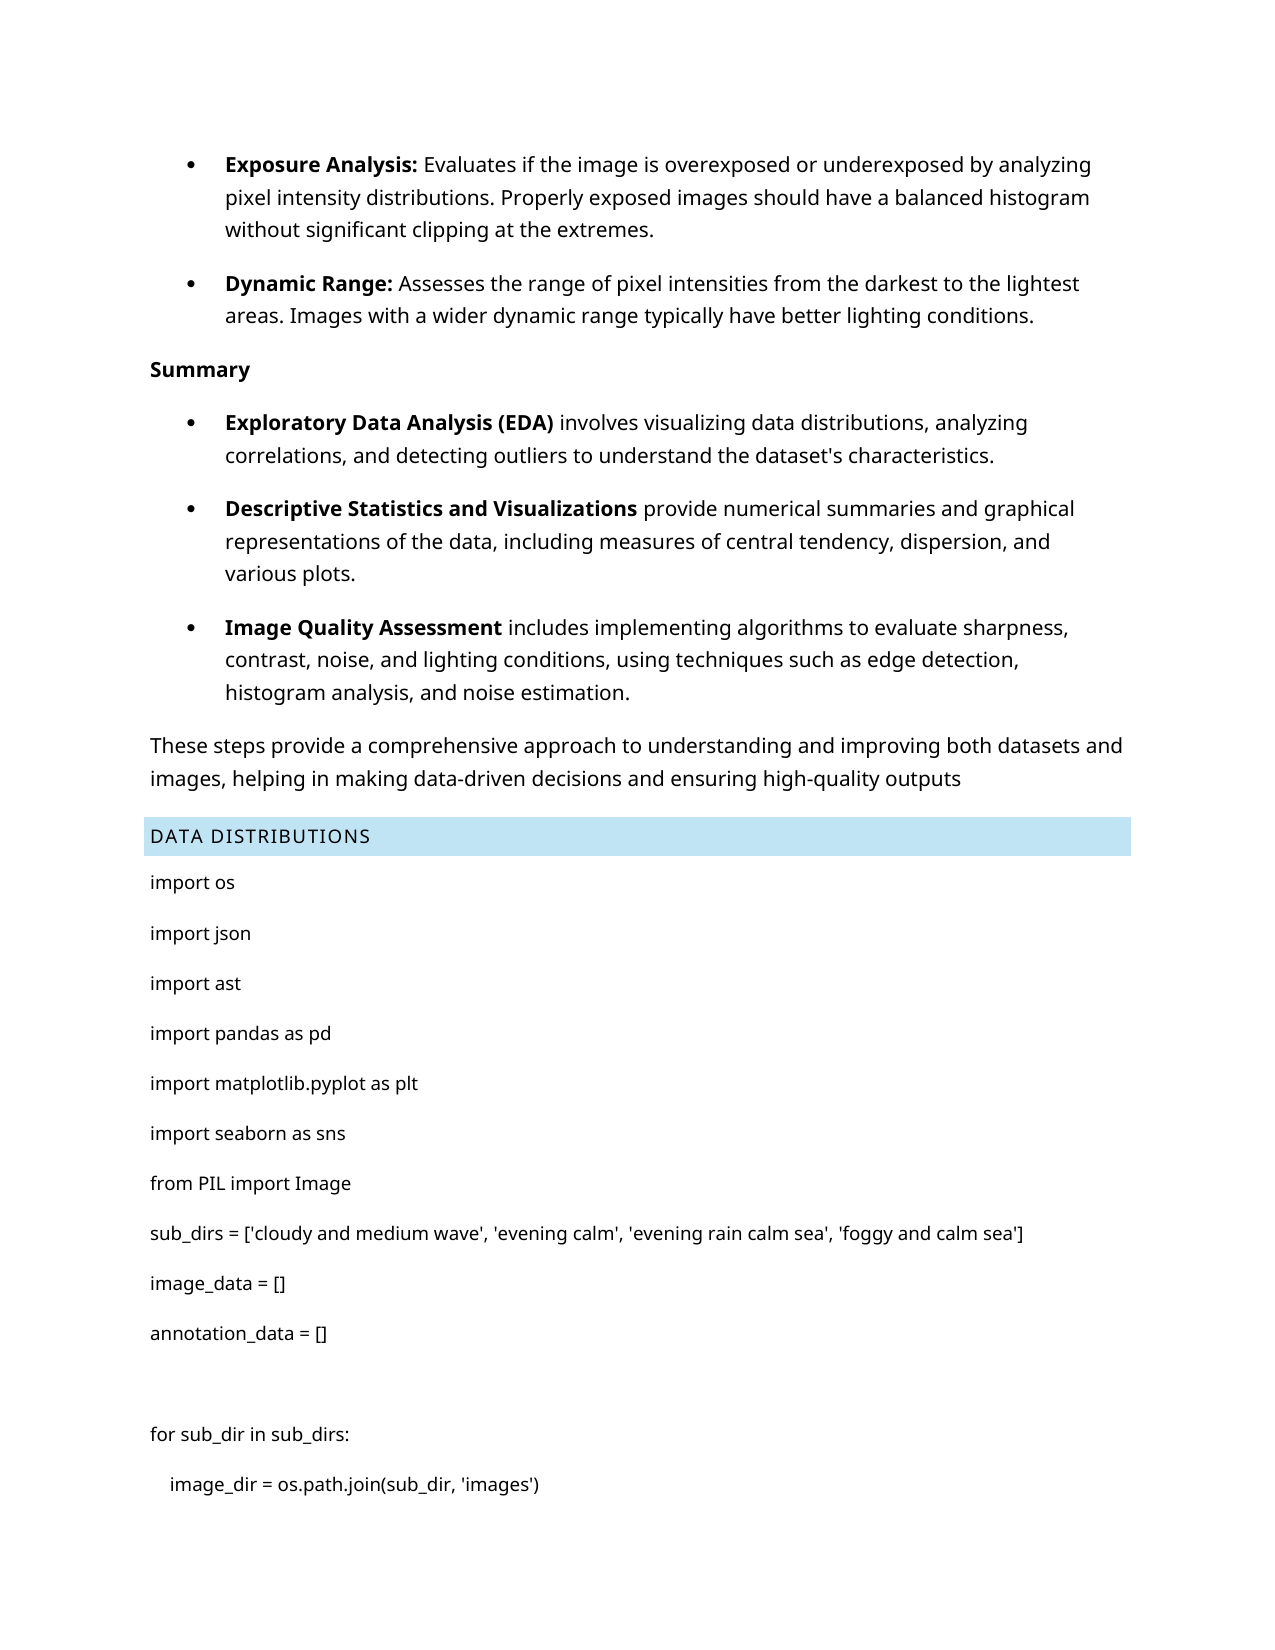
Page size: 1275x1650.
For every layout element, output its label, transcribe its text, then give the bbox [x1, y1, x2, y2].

text for sub_dir in sub_dirs: [150, 1421, 1125, 1446]
text import ast [150, 970, 1125, 995]
text sub_dirs = ['cloudy and medium wave', 'evening calm', 'evening rain calm sea', 'foggy and calm sea'] [150, 1220, 1125, 1246]
list Descriptive Statistics and Visualizations provide numerical summaries and graphical representations of the data, including measures of central tendency, dispersion, and various plots. [187, 494, 1125, 588]
text import seaborn as sns [150, 1120, 1125, 1146]
text import os [150, 870, 1125, 895]
text Summary [150, 355, 1125, 383]
text These steps provide a comprehensive approach to understanding and improving both datasets and images, helping in making data-driven decisions and ensuring high-quality outputs [150, 731, 1125, 792]
text annotation_data = [] [150, 1321, 1125, 1346]
text import json [150, 920, 1125, 945]
subtitle data distributions [150, 824, 1125, 849]
text from PIL import Image [150, 1170, 1125, 1196]
text image_dir = os.path.join(sub_dir, 'images') [150, 1471, 1125, 1496]
list Exposure Analysis: Evaluates if the image is overexposed or underexposed by analyzing pixel intensity distributions. Properly exposed images should have a balanced histogram without significant clipping at the extremes. [187, 150, 1125, 244]
text image_data = [] [150, 1271, 1125, 1296]
list Image Quality Assessment includes implementing algorithms to evaluate sharpness, contrast, noise, and lighting conditions, using techniques such as edge detection, histogram analysis, and noise estimation. [187, 613, 1125, 706]
list Exploratory Data Analysis (EDA) involves visualizing data distributions, analyzing correlations, and detecting outliers to understand the dataset's characteristics. [187, 408, 1125, 469]
text import matplotlib.pyplot as plt [150, 1070, 1125, 1096]
list Dynamic Range: Assesses the range of pixel intensities from the darkest to the lightest areas. Images with a wider dynamic range typically have better lighting conditions. [187, 269, 1125, 330]
text import pandas as pd [150, 1020, 1125, 1046]
